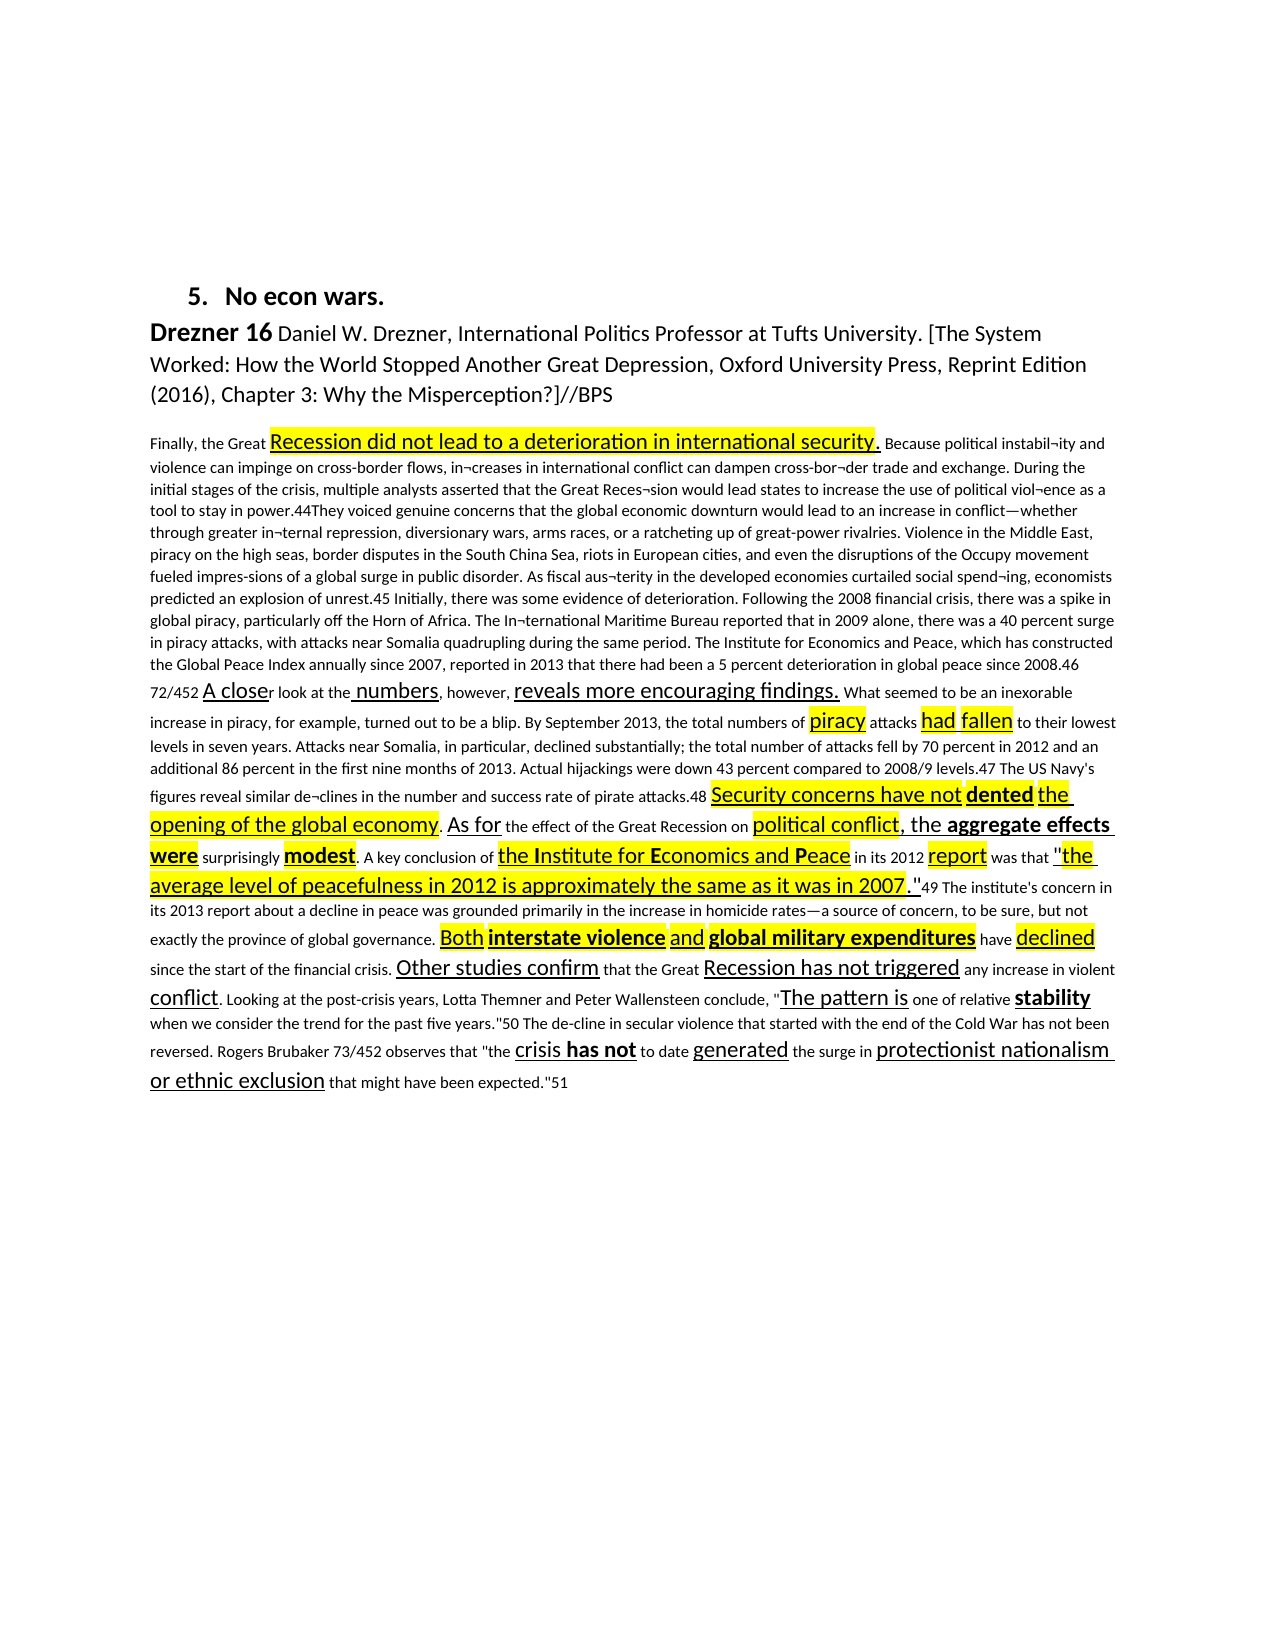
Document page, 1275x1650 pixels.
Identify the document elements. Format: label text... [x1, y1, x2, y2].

subtitle No econ wars. [187, 279, 1125, 312]
text Finally, the Great Recession did not lead to a deterioration in international security. Because political instabil¬ity and violence can impinge on cross-border flows, in¬creases in international conflict can dampen cross-bor¬der trade and exchange. During the initial stages of the crisis, multiple analysts asserted that the Great Reces¬sion would lead states to increase the use of political viol¬ence as a tool to stay in power.44They voiced genuine concerns that the global economic downturn would lead to an increase in conflict—whether through greater in¬ternal repression, diversionary wars, arms races, or a ratcheting up of great-power rivalries. Violence in the Middle East, piracy on the high seas, border disputes in the South China Sea, riots in European cities, and even the disruptions of the Occupy movement fueled impres-sions of a global surge in public disorder. As fiscal aus¬terity in the developed economies curtailed social spend¬ing, economists predicted an explosion of unrest.45 Initially, there was some evidence of deterioration. Following the 2008 financial crisis, there was a spike in global piracy, particularly off the Horn of Africa. The In¬ternational Maritime Bureau reported that in 2009 alone, there was a 40 percent surge in piracy attacks, with attacks near Somalia quadrupling during the same period. The Institute for Economics and Peace, which has constructed the Global Peace Index annually since 2007, reported in 2013 that there had been a 5 percent deterioration in global peace since 2008.46 72/452 A closer look at the numbers, however, reveals more encouraging findings. What seemed to be an inexorable increase in piracy, for example, turned out to be a blip. By September 2013, the total numbers of piracy attacks had fallen to their lowest levels in seven years. Attacks near Somalia, in particular, declined substantially; the total number of attacks fell by 70 percent in 2012 and an additional 86 percent in the first nine months of 2013. Actual hijackings were down 43 percent compared to 2008/9 levels.47 The US Navy's figures reveal similar de¬clines in the number and success rate of pirate attacks.48 Security concerns have not dented the opening of the global economy. As for the effect of the Great Recession on political conflict, the aggregate effects were surprisingly modest. A key conclusion of the Institute for Economics and Peace in its 2012 report was that "the average level of peacefulness in 2012 is approximately the same as it was in 2007."49 The institute's concern in its 2013 report about a decline in peace was grounded primarily in the increase in homicide rates—a source of concern, to be sure, but not exactly the province of global governance. Both interstate violence and global military expenditures have declined since the start of the financial crisis. Other studies confirm that the Great Recession has not triggered any increase in violent conflict. Looking at the post-crisis years, Lotta Themner and Peter Wallensteen conclude, "The pattern is one of relative stability when we consider the trend for the past five years."50 The de-cline in secular violence that started with the end of the Cold War has not been reversed. Rogers Brubaker 73/452 observes that "the crisis has not to date generated the surge in protectionist nationalism or ethnic exclusion that might have been expected."51 [150, 427, 1125, 1094]
text Drezner 16 Daniel W. Drezner, International Politics Professor at Tufts University. [The System Worked: How the World Stopped Another Great Depression, Oxford University Press, Reprint Edition (2016), Chapter 3: Why the Misperception?]//BPS [150, 315, 1125, 408]
